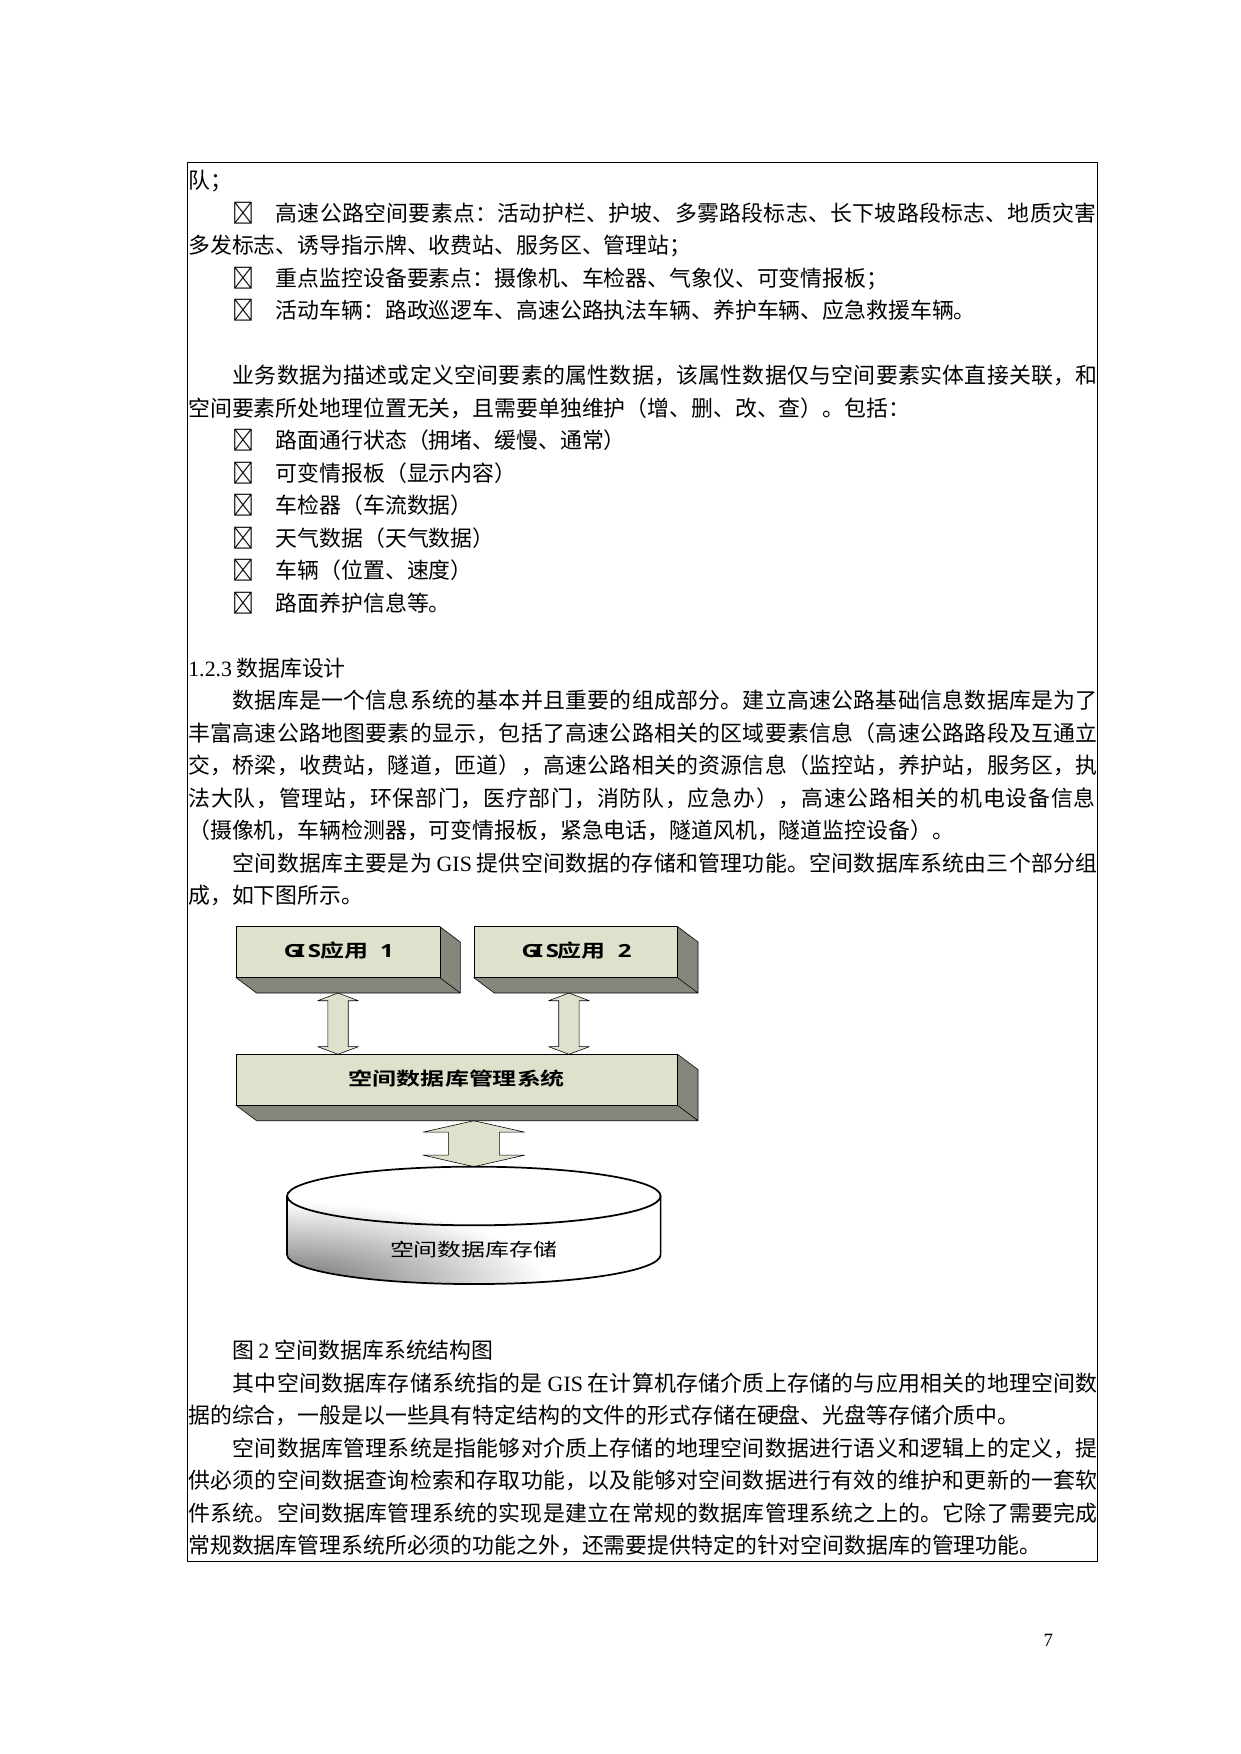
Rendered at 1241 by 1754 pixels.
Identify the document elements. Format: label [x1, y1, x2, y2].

table_cell [188, 163, 1097, 1561]
